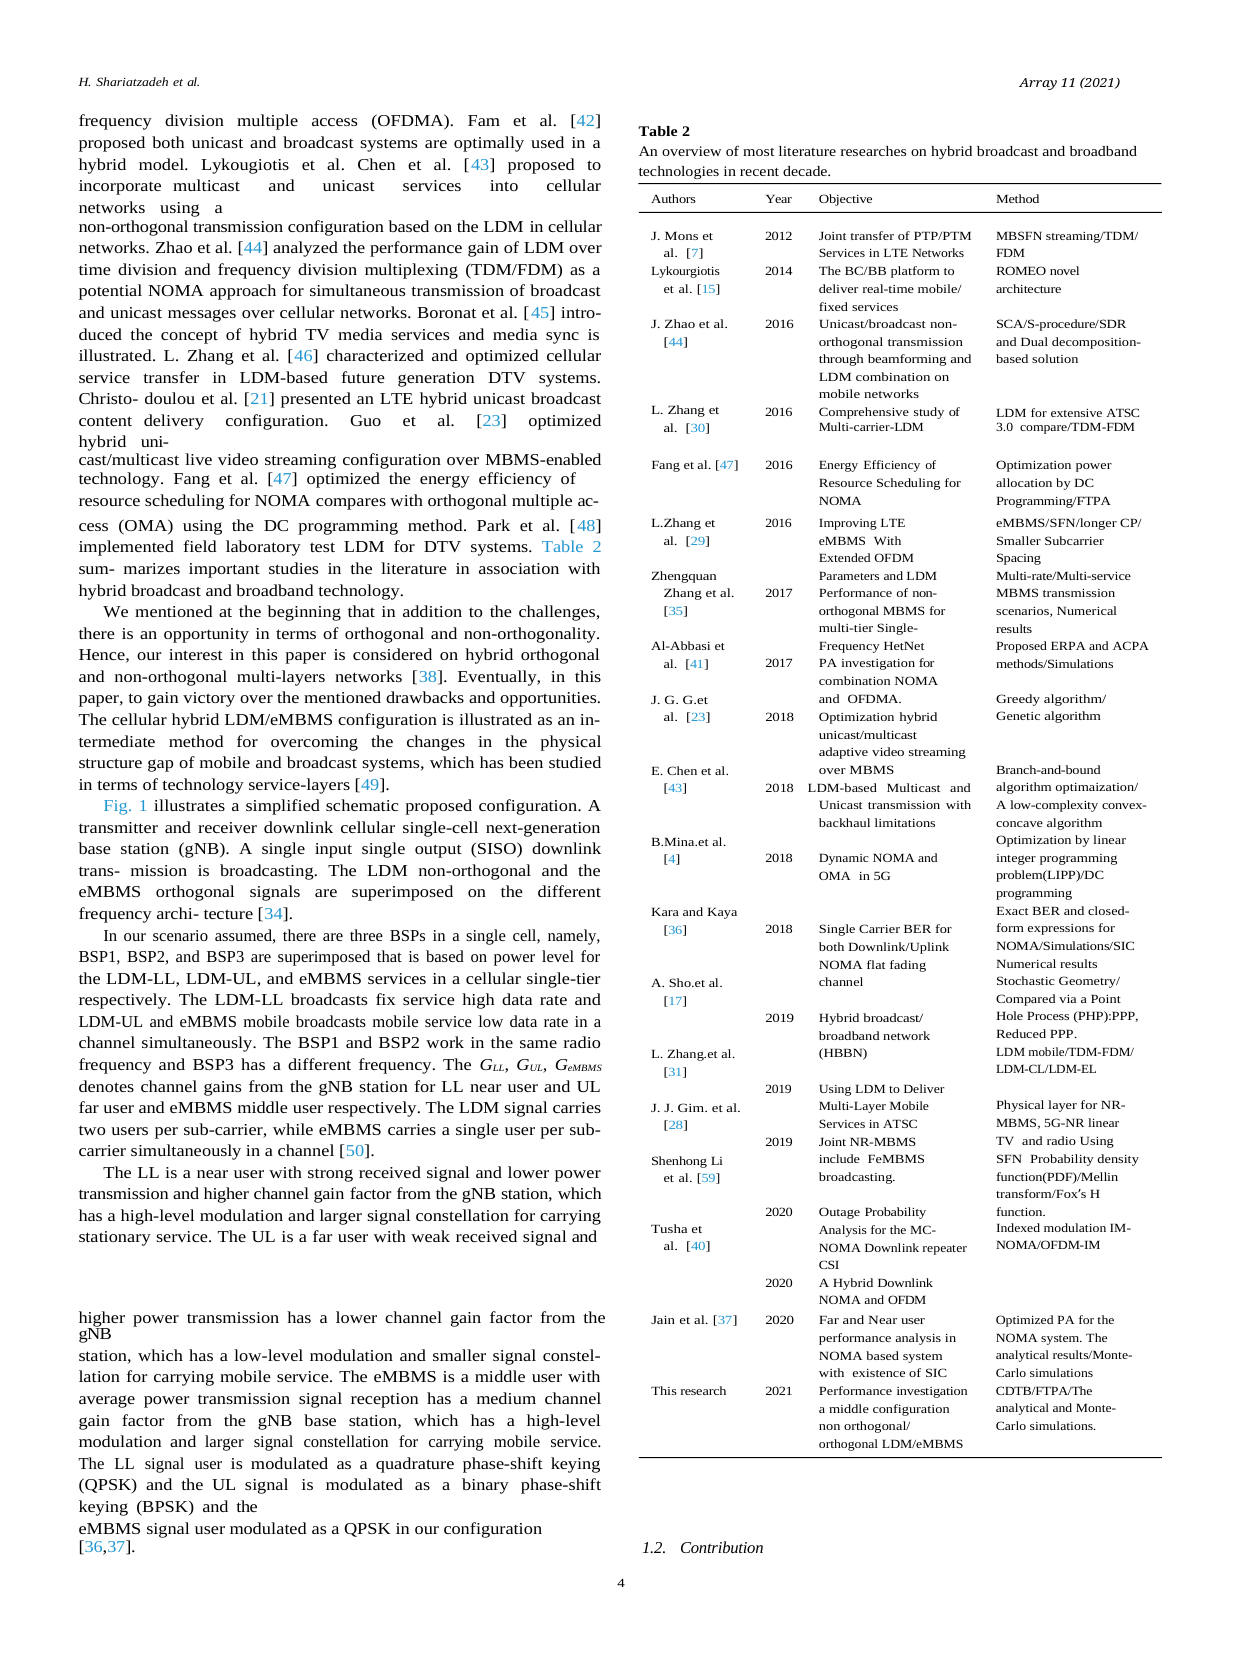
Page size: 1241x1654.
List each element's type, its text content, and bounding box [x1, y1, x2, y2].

text Authors Year Objective Method [651, 192, 1173, 206]
text Fig. 1 illustrates a simplified schematic proposed configuration. A transmitter and receiver downlink cellular single-cell next-generation base station (gNB). A single input single output (SISO) downlink trans- mission is broadcasting. The LDM non-orthogonal and the eMBMS orthogonal signals are superimposed on the different frequency archi- tecture [34]. [78, 796, 601, 923]
text unicast/multicast adaptive video streaming over MBMS [819, 728, 967, 777]
text 2016 Comprehensive study of [765, 405, 976, 419]
text broadband network (HBBN) [819, 1028, 946, 1060]
text L. Zhang et al. [30] [651, 399, 736, 435]
list Contribution [642, 1538, 1173, 1557]
text Optimization power allocation by DC Programming/FTPA [996, 458, 1145, 508]
text 2019 Joint NR-MBMS include FeMBMS broadcasting. [765, 1134, 960, 1184]
text Jain et al. [37] 2020 Far and Near user [651, 1313, 976, 1327]
text a middle configuration non orthogonal/ orthogonal LDM/eMBMS [819, 1401, 967, 1451]
text frequency division multiple access (OFDMA). Fam et al. [42] proposed both unicast and broadcast systems are optimally used in a hybrid model. Lykougiotis et al. Chen et al. [43] proposed to incorporate multicast and unicast services into cellular networks using a [78, 111, 601, 217]
text cess (OMA) using the DC programming method. Park et al. [48] implemented field laboratory test LDM for DTV systems. Table 2 sum- marizes important studies in the literature in association with hybrid broadcast and broadband technology. [78, 516, 601, 599]
text performance analysis in NOMA based system with existence of SIC [819, 1331, 971, 1380]
text Indexed modulation IM- NOMA/OFDM-IM [996, 1221, 1139, 1252]
text non-orthogonal transmission configuration based on the LDM in cellular networks. Zhao et al. [44] analyzed the performance gain of LDM over time division and frequency division multiplexing (TDM/FDM) as a potential NOMA approach for simultaneous transmission of broadcast and unicast messages over cellular networks. Boronat et al. [45] intro- duced the concept of hybrid TV media services and media sync is illustrated. L. Zhang et al. [46] characterized and optimized cellular service transfer in LDM-based future generation DTV systems. Christo- doulou et al. [21] presented an LTE hybrid unicast broadcast content delivery configuration. Guo et al. [23] optimized hybrid uni- [78, 217, 601, 451]
text Fang et al. [47] 2016 Energy Efficiency of [651, 458, 965, 472]
text 2012 Joint transfer of PTP/PTM Services in LTE Networks [765, 228, 972, 261]
text 2019 Using LDM to Deliver Multi-Layer Mobile Services in ATSC [765, 1081, 946, 1131]
text Al-Abbasi et al. [41] [651, 639, 742, 671]
text cast/multicast live video streaming configuration over MBMS-enabled [78, 451, 605, 469]
text Table 2 [638, 123, 1173, 140]
text LDM for extensive ATSC [996, 406, 1173, 420]
text J. J. Gim. et al. [28] [651, 1100, 745, 1132]
text orthogonal MBMS for multi-tier Single- Frequency HetNet [819, 603, 946, 653]
text combination NOMA and OFDMA. [819, 674, 962, 706]
text eMBMS/SFN/longer CP/ Smaller Subcarrier Spacing [996, 516, 1143, 565]
text J. Zhao et al. [44] [651, 317, 736, 349]
text station, which has a low-level modulation and smaller signal constel- lation for carrying mobile service. The eMBMS is a middle user with average power transmission signal reception has a medium channel gain factor from the gNB base station, which has a high-level modulation and larger signal constellation for carrying mobile service. The LL signal user is modulated as a quadrature phase-shift keying (QPSK) and the UL signal is modulated as a binary phase-shift keying (BPSK) and the [78, 1346, 601, 1516]
text ROMEO novel architecture [996, 264, 1081, 296]
text L.Zhang et al. [29] [651, 516, 733, 548]
text 2018 Single Carrier BER for both Downlink/Uplink NOMA flat fading channel [765, 922, 972, 989]
text 2017 PA investigation for [765, 656, 976, 671]
text 2018 Optimization hybrid [765, 710, 976, 724]
text Tusha et al. [40] [651, 1221, 720, 1253]
text Analysis for the MC- NOMA Downlink repeater CSI [819, 1223, 976, 1272]
text Optimized PA for the NOMA system. The analytical results/Monte- Carlo simulations CDTB/FTPA/The analytical and Monte- Carlo simulations. [996, 1313, 1144, 1433]
text The LL is a near user with strong received signal and lower power transmission and higher channel gain factor from the gNB station, which has a high-level modulation and larger signal constellation for carrying stationary service. The UL is a far user with weak received signal and [78, 1163, 601, 1246]
text SCA/S-procedure/SDR and Dual decomposition- based solution [996, 317, 1145, 367]
text An overview of most literature researches on hybrid broadcast and broadband technologies in recent decade. [638, 143, 1173, 179]
text Proposed ERPA and ACPA methods/Simulations [996, 639, 1173, 671]
text Physical layer for NR- MBMS, 5G-NR linear TV and radio Using SFN Probability density function(PDF)/Mellin transform/Fox’s H function. [996, 1095, 1141, 1221]
text Kara and Kaya [36] [651, 905, 742, 937]
text 2014 The BC/BB platform to deliver real-time mobile/ fixed services [765, 264, 967, 314]
text 2018 Dynamic NOMA and OMA in 5G [765, 851, 972, 883]
text Exact BER and closed- form expressions for NOMA/Simulations/SIC Numerical results Stochastic Geometry/ Compared via a Point Hole Process (PHP):PPP, Reduced PPP. [996, 903, 1143, 1041]
text Resource Scheduling for NOMA [819, 476, 965, 508]
text Branch-and-bound algorithm optimaization/ A low-complexity convex- concave algorithm Optimization by linear integer programming problem(LIPP)/DC programming [996, 762, 1149, 900]
text MBSFN streaming/TDM/ FDM [996, 228, 1145, 261]
text technology. Fang et al. [47] optimized the energy efficiency of resource scheduling for NOMA compares with orthogonal multiple ac- [78, 469, 605, 509]
text 2017 Performance of non- [765, 586, 976, 601]
text 2020 Outage Probability [765, 1205, 976, 1219]
text eMBMS signal user modulated as a QPSK in our configuration [36,37]. [78, 1519, 604, 1557]
text L. Zhang.et al. [31] [651, 1047, 742, 1079]
text In our scenario assumed, there are three BSPs in a single cell, namely, BSP1, BSP2, and BSP3 are superimposed that is based on power level for the LDM-LL, LDM-UL, and eMBMS services in a cellular single-tier respectively. The LDM-LL broadcasts fix service high data rate and LDM-UL and eMBMS mobile broadcasts mobile service low data rate in a channel simultaneously. The BSP1 and BSP2 work in the same radio frequency and BSP3 has a different frequency. The GLL, GUL, GeMBMS denotes channel gains from the gNB station for LL near user and UL far user and eMBMS middle user respectively. The LDM signal carries two users per sub-carrier, while eMBMS carries a single user per sub-carrier simultaneously in a channel [50]. [78, 925, 601, 1160]
text 2018 LDM-based Multicast and Unicast transmission with backhaul limitations [765, 781, 971, 830]
text higher power transmission has a lower channel gain factor from the gNB [78, 1311, 605, 1343]
text Zhengquan Zhang et al. [35] [651, 568, 735, 618]
text This research 2021 Performance investigation [651, 1383, 976, 1398]
text Greedy algorithm/ Genetic algorithm [996, 692, 1107, 723]
text We mentioned at the beginning that in addition to the challenges, there is an opportunity in terms of orthogonal and non-orthogonality. Hence, our interest in this paper is considered on hybrid orthogonal and non-orthogonal multi-layers networks [38]. Eventually, in this paper, to gain victory over the mentioned drawbacks and opportunities. The cellular hybrid LDM/eMBMS configuration is illustrated as an in- termediate method for overcoming the changes in the physical structure gap of mobile and broadcast systems, which has been studied in terms of technology service-layers [49]. [78, 602, 601, 794]
text 2016 Improving LTE eMBMS With Extended OFDM Parameters and LDM [765, 516, 955, 583]
text Lykourgiotis et al. [15] [651, 264, 727, 296]
text B.Mina.et al. [4] [651, 834, 727, 866]
text 2020 A Hybrid Downlink [765, 1276, 976, 1290]
text 2016 Unicast/broadcast non- orthogonal transmission through beamforming and LDM combination on mobile networks [765, 317, 972, 402]
text NOMA and OFDM [819, 1294, 976, 1307]
text Shenhong Li et al. [59] [651, 1153, 730, 1185]
text LDM mobile/TDM-FDM/ LDM-CL/LDM-EL [996, 1044, 1143, 1077]
text A. Sho.et al. [17] [651, 976, 733, 1008]
text Multi-rate/Multi-service MBMS transmission scenarios, Numerical results [996, 568, 1143, 636]
text J. Mons et al. [7] [651, 228, 730, 261]
text E. Chen et al. [43] [651, 763, 745, 795]
text 2019 Hybrid broadcast/ [765, 1011, 976, 1025]
text J. G. G.et al. [23] [651, 692, 725, 724]
